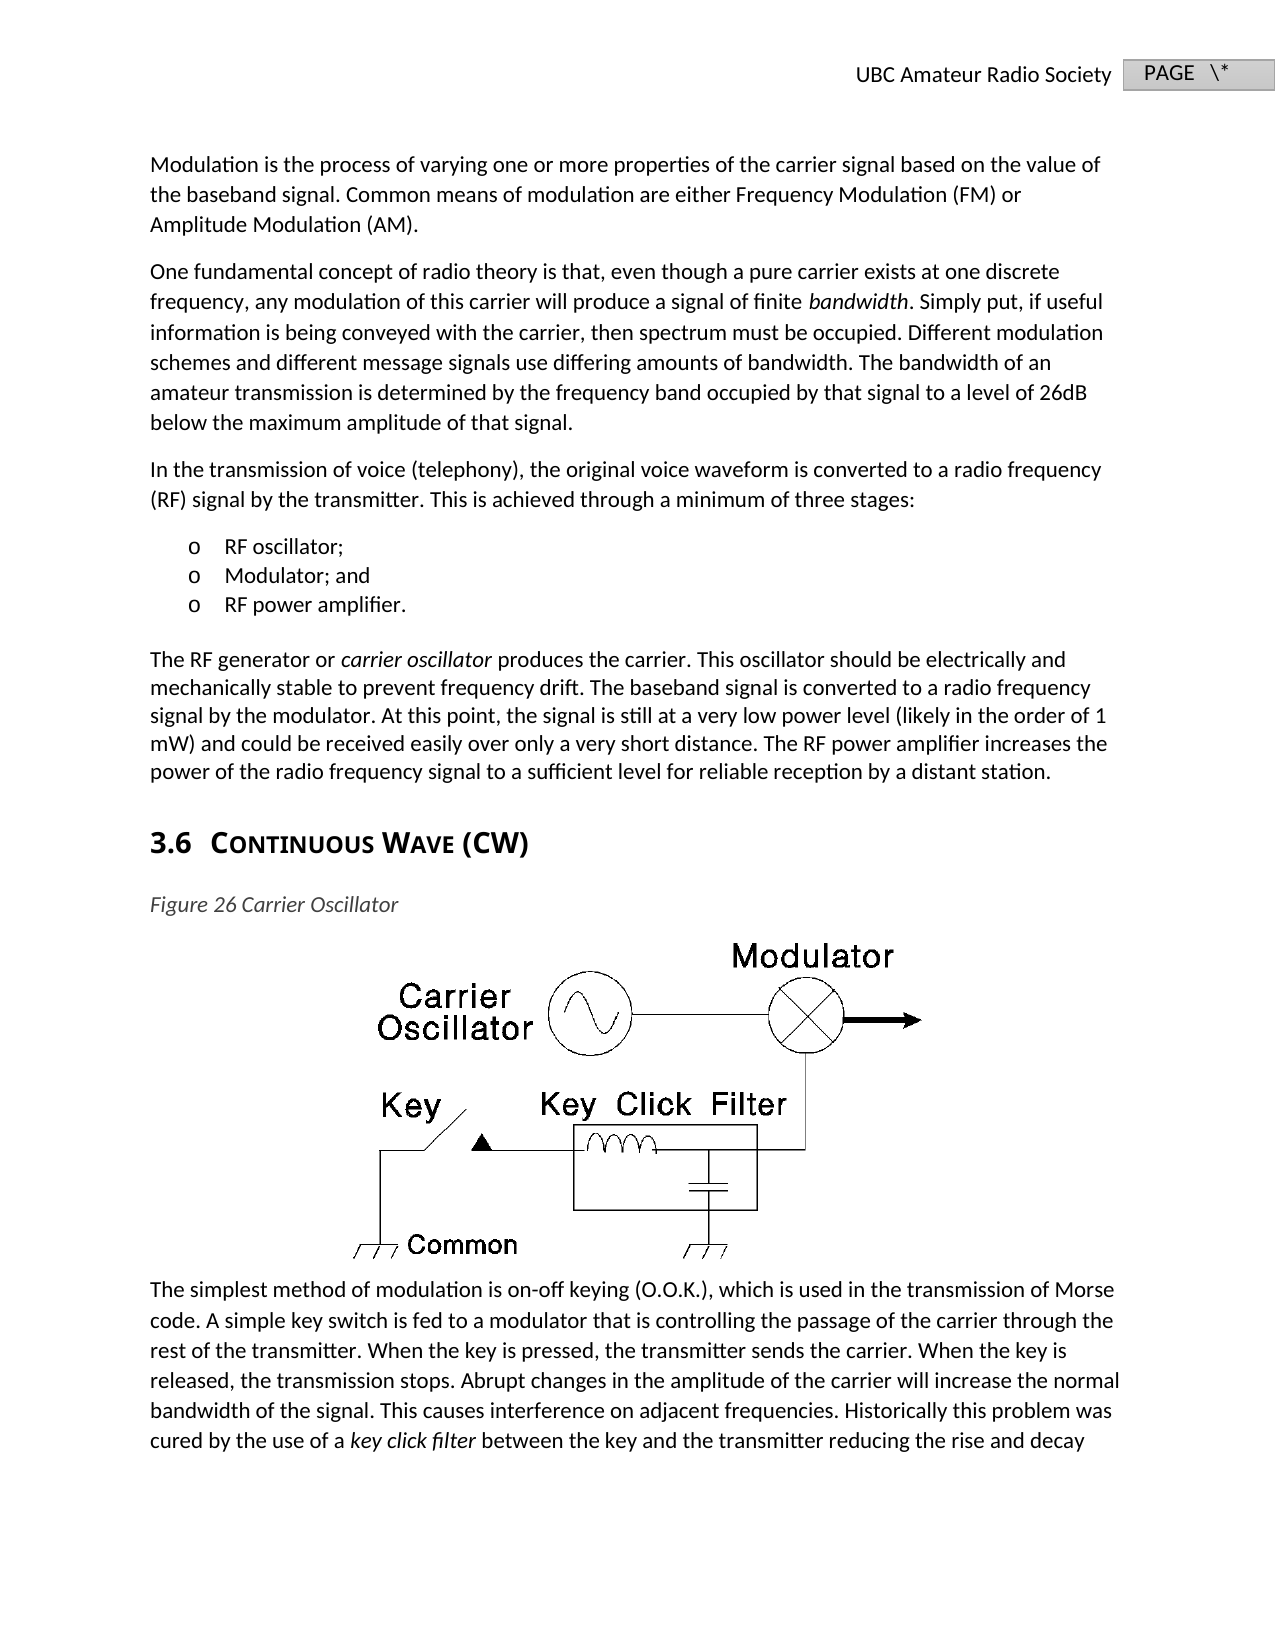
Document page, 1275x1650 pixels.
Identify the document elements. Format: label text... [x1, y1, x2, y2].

text In the transmission of voice (telephony), the original voice waveform is converted to a radio frequency (RF) signal by the transmitter. This is achieved through a minimum of three stages: [150, 455, 1125, 513]
text One fundamental concept of radio theory is that, even though a pure carrier exists at one discrete frequency, any modulation of this carrier will produce a signal of finite bandwidth. Simply put, if useful information is being conveyed with the carrier, then spectrum must be occupied. Different modulation schemes and different message signals use differing amounts of bandwidth. The bandwidth of an amateur transmission is determined by the frequency band occupied by that signal to a level of 26dB below the maximum amplitude of that signal. [150, 257, 1125, 436]
picture [353, 943, 922, 1259]
subtitle Continuous Wave (CW) [150, 822, 1125, 862]
text Modulation is the process of varying one or more properties of the carrier signal based on the value of the baseband signal. Common means of modulation are either Frequency Modulation (FM) or Amplitude Modulation (AM). [150, 150, 1125, 238]
list RF power amplifier. [187, 591, 1125, 620]
list RF oscillator; [187, 532, 1125, 561]
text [150, 1276, 1125, 1454]
text Figure 26 Carrier Oscillator [150, 890, 1125, 918]
list Modulator; and [187, 561, 1125, 591]
text The RF generator or carrier oscillator produces the carrier. This oscillator should be electrically and mechanically stable to prevent frequency drift. The baseband signal is converted to a radio frequency signal by the modulator. At this point, the signal is still at a very low power level (likely in the order of 1 mW) and could be received easily over only a very short distance. The RF power amplifier increases the power of the radio frequency signal to a sufficient level for reliable reception by a distant station. [150, 645, 1125, 785]
